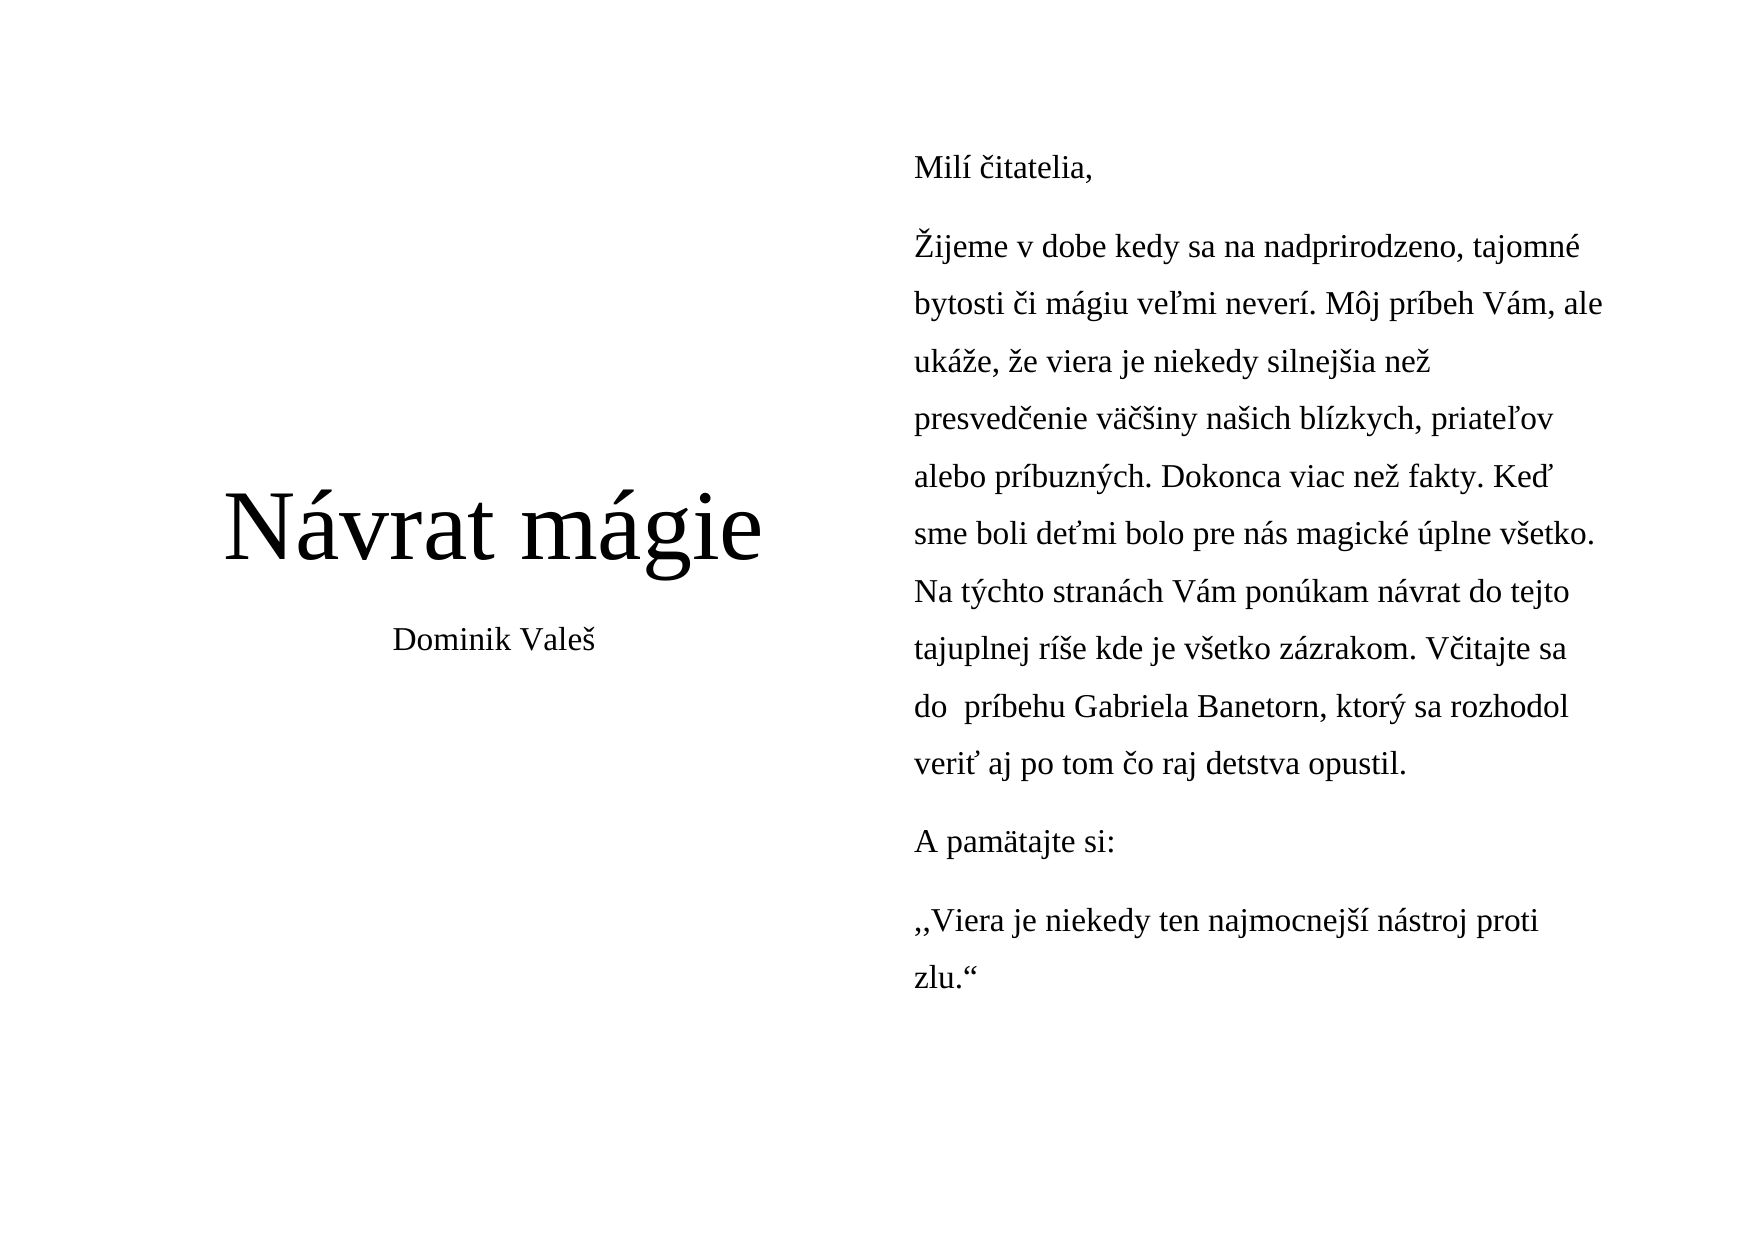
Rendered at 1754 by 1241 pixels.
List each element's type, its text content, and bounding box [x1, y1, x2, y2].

text A pamätajte si: [914, 822, 1606, 860]
text Dominik Valeš [148, 619, 840, 657]
text Žijeme v dobe kedy sa na nadprirodzeno, tajomné bytosti či mágiu veľmi neverí. Môj príbeh Vám, ale ukáže, že viera je niekedy silnejšia než presvedčenie väčšiny našich blízkych, priateľov alebo príbuzných. Dokonca viac než fakty. Keď sme boli deťmi bolo pre nás magické úplne všetko. Na týchto stranách Vám ponúkam návrat do tejto tajuplnej ríše kde je všetko zázrakom. Včitajte sa do príbehu Gabriela Banetorn, ktorý sa rozhodol veriť aj po tom čo raj detstva opustil. [914, 226, 1606, 782]
text Milí čitatelia, [914, 148, 1606, 186]
text ,,Viera je niekedy ten najmocnejší nástroj proti zlu.“ [914, 900, 1606, 996]
text Návrat mágie [148, 466, 840, 581]
